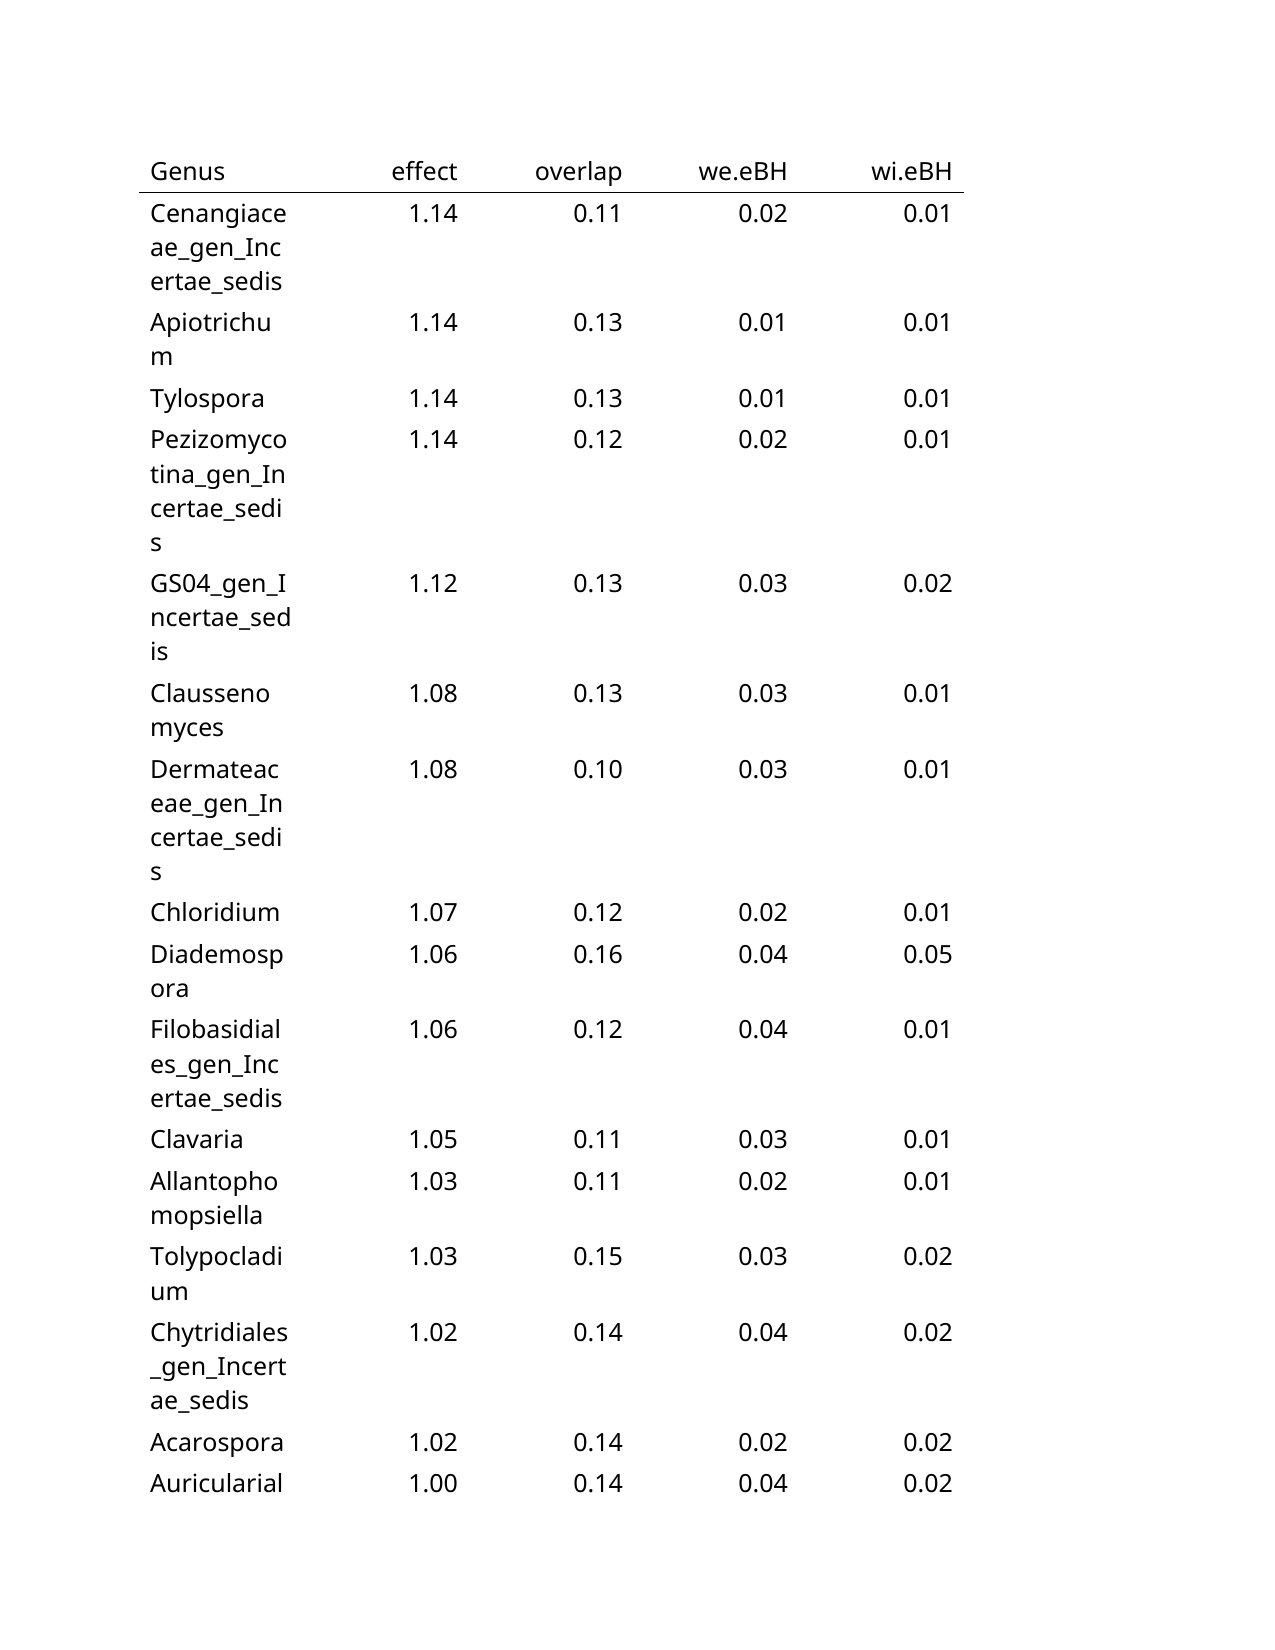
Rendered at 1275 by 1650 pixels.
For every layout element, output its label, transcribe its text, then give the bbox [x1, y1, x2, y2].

table_cell 0.01 [799, 1009, 964, 1118]
table_cell Tolypocladium [139, 1235, 304, 1311]
table_cell 0.04 [634, 933, 799, 1008]
table_cell 0.03 [634, 562, 799, 672]
table_cell 1.02 [304, 1311, 469, 1421]
table_cell 0.02 [799, 1235, 964, 1311]
table_cell Tylospora [139, 377, 304, 418]
table_cell 0.02 [799, 1421, 964, 1462]
table_cell 0.01 [799, 193, 964, 301]
table_cell 0.02 [799, 562, 964, 672]
table_cell 0.01 [799, 891, 964, 933]
table_cell 0.12 [469, 1009, 634, 1118]
table_cell 1.08 [304, 672, 469, 747]
table_header wi.eBH [799, 150, 964, 192]
table_cell 0.01 [634, 377, 799, 418]
table_cell Pezizomycotina_gen_Incertae_sedis [139, 419, 304, 562]
table_header we.eBH [634, 150, 799, 192]
table_cell 0.02 [634, 419, 799, 562]
table_cell Auriculariales_gen_Incertae_sedis [139, 1462, 304, 1500]
table_cell 0.16 [469, 933, 634, 1008]
table_cell 1.14 [304, 193, 469, 301]
table_cell 0.12 [469, 891, 634, 933]
table_cell 1.03 [304, 1160, 469, 1235]
table_cell Clavaria [139, 1118, 304, 1160]
table_cell GS04_gen_Incertae_sedis [139, 562, 304, 672]
table_cell 1.00 [304, 1462, 469, 1500]
table_cell 0.03 [634, 672, 799, 747]
table_cell 0.13 [469, 301, 634, 377]
table_cell 1.03 [304, 1235, 469, 1311]
table_cell 0.01 [799, 377, 964, 418]
table_cell 0.01 [799, 748, 964, 891]
table_cell 0.01 [799, 1118, 964, 1160]
table_cell 1.14 [304, 377, 469, 418]
table_cell 0.04 [634, 1009, 799, 1118]
table_cell 1.07 [304, 891, 469, 933]
table_cell 0.01 [634, 301, 799, 377]
table_cell 0.11 [469, 193, 634, 301]
table_cell 0.10 [469, 748, 634, 891]
table_cell 0.13 [469, 562, 634, 672]
table_cell 0.02 [799, 1311, 964, 1421]
table_cell 0.13 [469, 672, 634, 747]
table_cell 1.14 [304, 301, 469, 377]
table_cell 0.13 [469, 377, 634, 418]
table_cell 0.02 [634, 1421, 799, 1462]
table_cell 0.15 [469, 1235, 634, 1311]
table_cell Claussenomyces [139, 672, 304, 747]
table_cell Cenangiaceae_gen_Incertae_sedis [139, 193, 304, 301]
table_cell 0.02 [634, 193, 799, 301]
table_cell 0.05 [799, 933, 964, 1008]
table_cell 1.06 [304, 933, 469, 1008]
table_cell 0.04 [634, 1311, 799, 1421]
table_cell 1.14 [304, 419, 469, 562]
table_cell 1.05 [304, 1118, 469, 1160]
table_cell 0.01 [799, 1160, 964, 1235]
table_cell 1.12 [304, 562, 469, 672]
table_cell 0.11 [469, 1118, 634, 1160]
table_cell Allantophomopsiella [139, 1160, 304, 1235]
table_cell Diademospora [139, 933, 304, 1008]
table_cell 0.02 [634, 1160, 799, 1235]
table_cell Dermateaceae_gen_Incertae_sedis [139, 748, 304, 891]
table_cell 0.14 [469, 1311, 634, 1421]
table_cell 0.01 [799, 672, 964, 747]
table_header effect [304, 150, 469, 192]
table_cell 0.01 [799, 301, 964, 377]
table_cell Acarospora [139, 1421, 304, 1462]
table_cell 1.06 [304, 1009, 469, 1118]
table_cell Filobasidiales_gen_Incertae_sedis [139, 1009, 304, 1118]
table_cell 0.03 [634, 1118, 799, 1160]
table_cell Chytridiales_gen_Incertae_sedis [139, 1311, 304, 1421]
table_cell 0.01 [799, 419, 964, 562]
table_cell 0.03 [634, 748, 799, 891]
table_cell 0.11 [469, 1160, 634, 1235]
table_cell 1.08 [304, 748, 469, 891]
table_cell 0.12 [469, 419, 634, 562]
table_header Genus [139, 150, 304, 192]
table_cell 0.14 [469, 1462, 634, 1500]
table_cell 0.14 [469, 1421, 634, 1462]
table_cell Chloridium [139, 891, 304, 933]
table_cell 1.02 [304, 1421, 469, 1462]
table_cell Apiotrichum [139, 301, 304, 377]
table_cell 0.02 [634, 891, 799, 933]
table_cell 0.03 [634, 1235, 799, 1311]
table_cell 0.04 [634, 1462, 799, 1500]
table_header overlap [469, 150, 634, 192]
table_cell 0.02 [799, 1462, 964, 1500]
